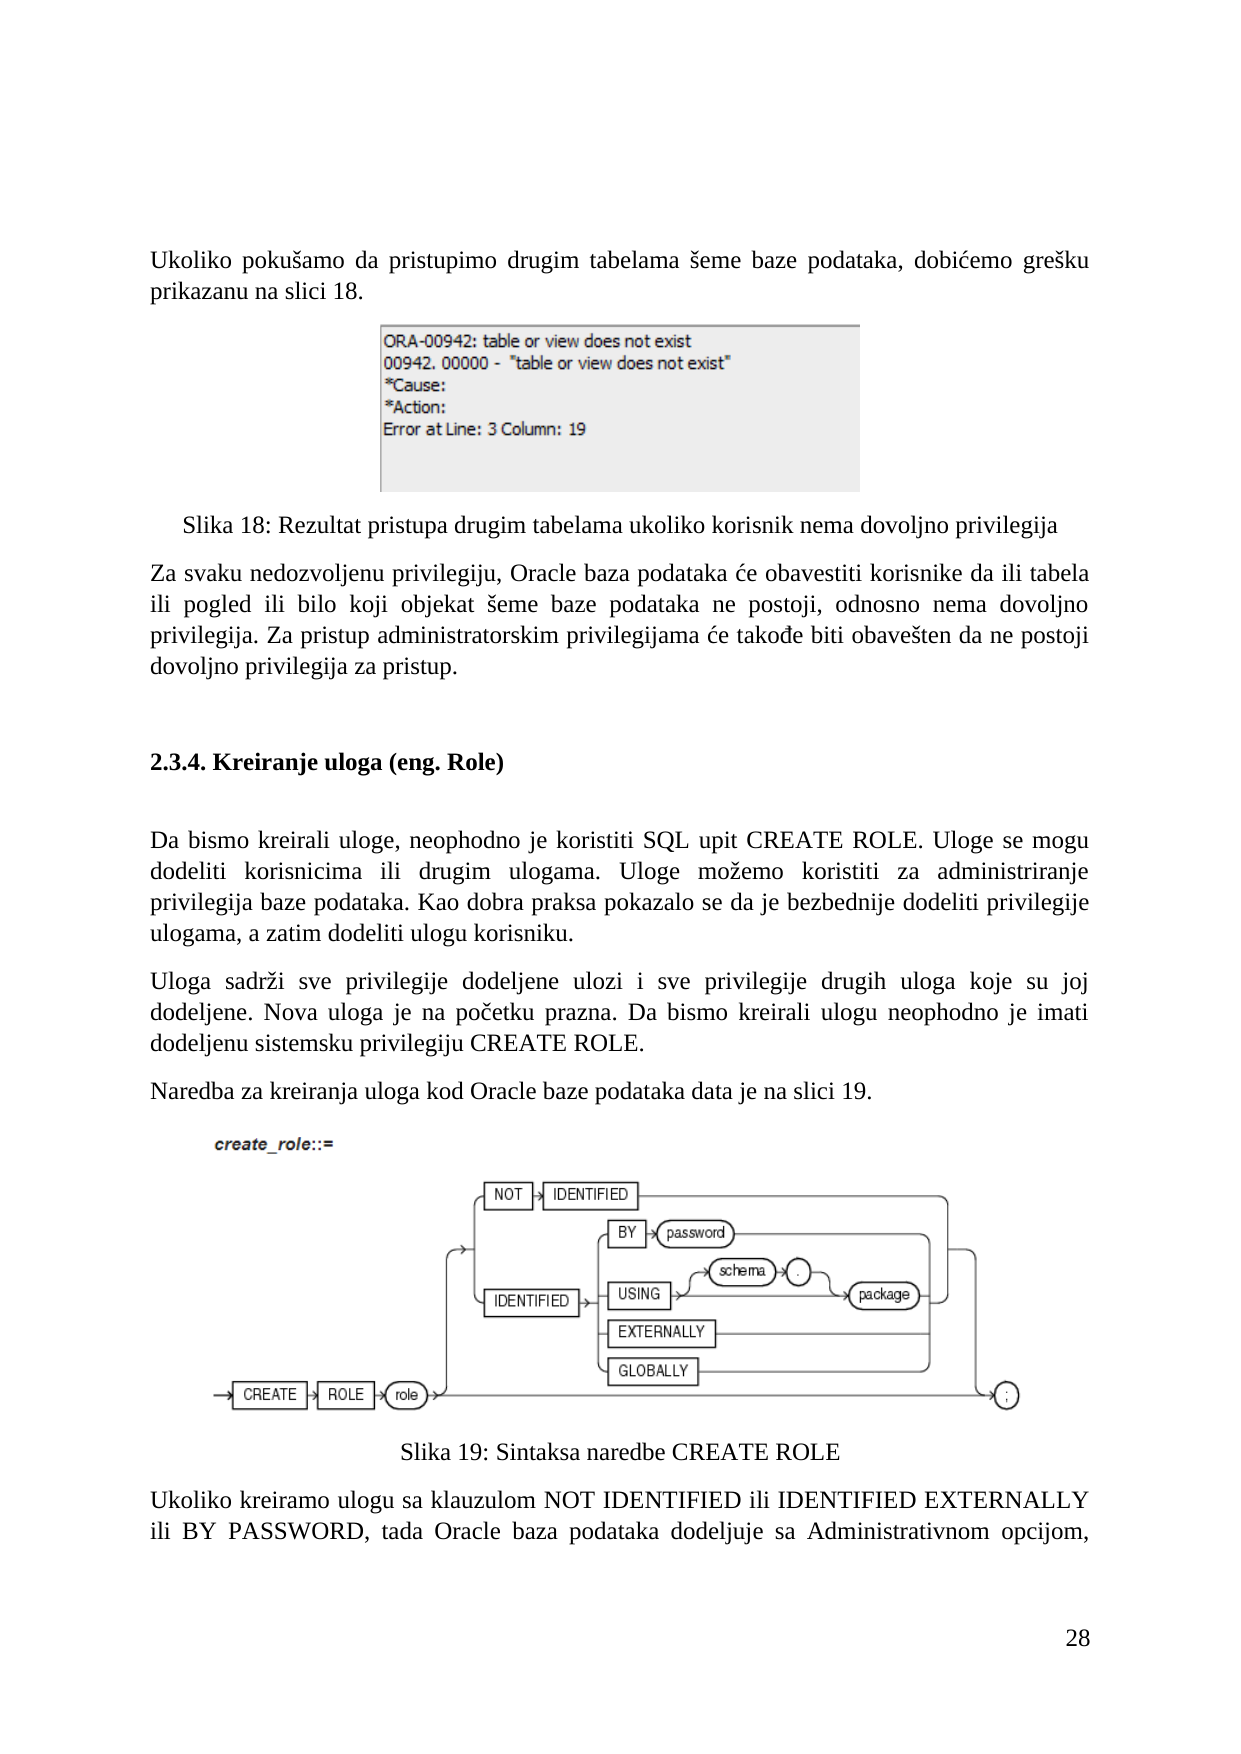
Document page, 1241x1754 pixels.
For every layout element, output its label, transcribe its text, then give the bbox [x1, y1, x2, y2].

text Da bismo kreirali uloge, neophodno je koristiti SQL upit CREATE ROLE. Uloge se mogu dodeliti korisnicima ili drugim ulogama. Uloge možemo koristiti za administriranje privilegija baze podataka. Kao dobra praksa pokazalo se da je bezbednije dodeliti privilegije ulogama, a zatim dodeliti ulogu korisniku. [150, 825, 1090, 947]
text Slika 19: Sintaksa naredbe CREATE ROLE [150, 1437, 1090, 1466]
text Slika 18: Rezultat pristupa drugim tabelama ukoliko korisnik nema dovoljno privilegija [150, 510, 1090, 539]
picture [380, 324, 860, 492]
text Za svaku nedozvoljenu privilegiju, Oracle baza podataka će obavestiti korisnike da ili tabela ili pogled ili bilo koji objekat šeme baze podataka ne postoji, odnosno nema dovoljno privilegija. Za pristup administratorskim privilegijama će takođe biti obavešten da ne postoji dovoljno privilegija za pristup. [150, 558, 1090, 680]
text Ukoliko pokušamo da pristupimo drugim tabelama šeme baze podataka, dobićemo grešku prikazanu na slici 18. [150, 245, 1090, 305]
picture [203, 1123, 1038, 1419]
text Uloga sadrži sve privilegije dodeljene ulozi i sve privilegije drugih uloga koje su joj dodeljene. Nova uloga je na početku prazna. Da bismo kreirali ulogu neophodno je imati dodeljenu sistemsku privilegiju CREATE ROLE. [150, 966, 1090, 1057]
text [150, 1485, 1090, 1544]
text Naredba za kreiranja uloga kod Oracle baze podataka data je na slici 19. [150, 1076, 1090, 1105]
subtitle 2.3.4. Kreiranje uloga (eng. Role) [150, 747, 1090, 775]
